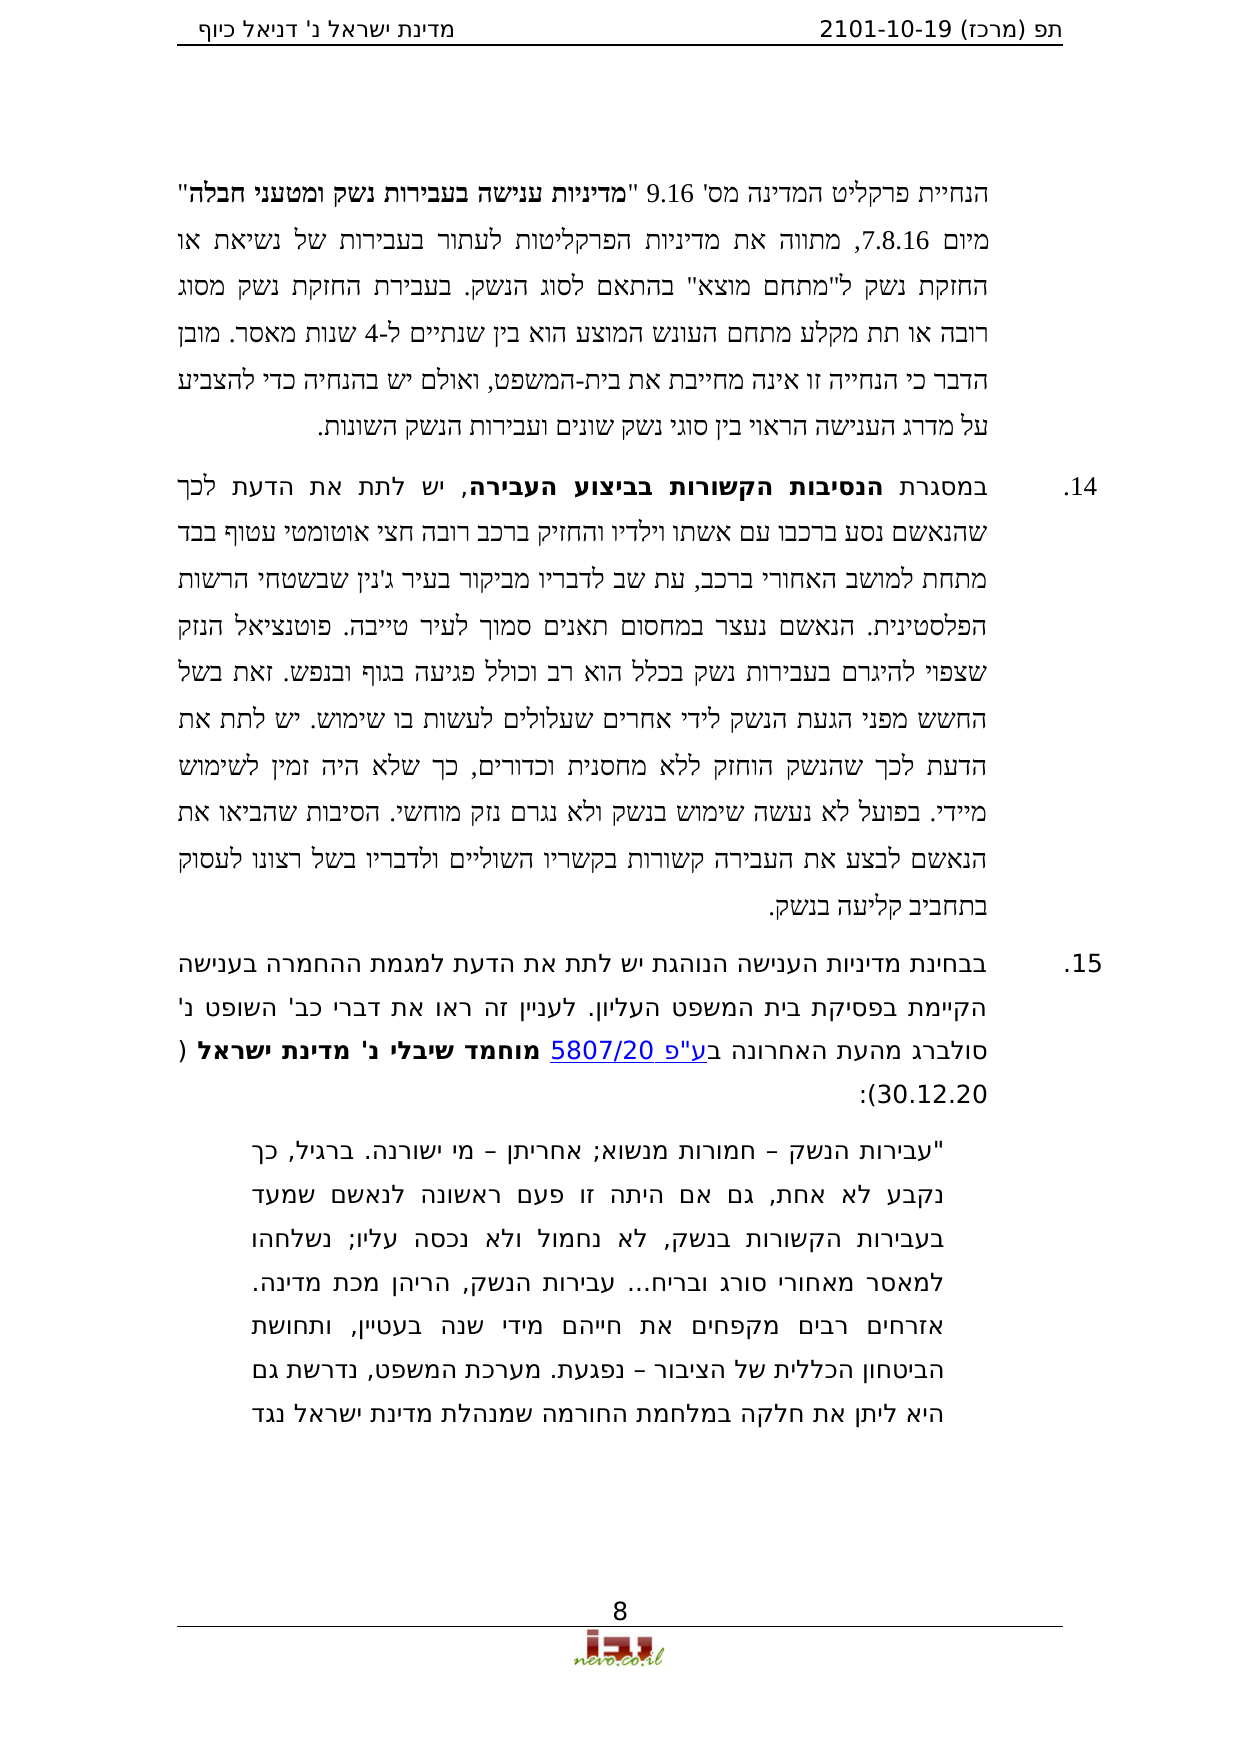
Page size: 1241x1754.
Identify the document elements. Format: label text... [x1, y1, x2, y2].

text במסגרת הנסיבות הקשורות בביצוע העבירה, יש לתת את הדעת לכך שהנאשם נסע ברכבו עם אשתו וילדיו והחזיק ברכב רובה חצי אוטומטי עטוף בבד מתחת למושב האחורי ברכב, עת שב לדבריו מביקור בעיר ג'נין שבשטחי הרשות הפלסטינית. הנאשם נעצר במחסום תאנים סמוך לעיר טייבה. פוטנציאל הנזק שצפוי להיגרם בעבירות נשק בכלל הוא רב וכולל פגיעה בגוף ובנפש. זאת בשל החשש מפני הגעת הנשק לידי אחרים שעלולים לעשות בו שימוש. יש לתת את הדעת לכך שהנשק הוחזק ללא מחסנית וכדורים, כך שלא היה זמין לשימוש מיידי. בפועל לא נעשה שימוש בנשק ולא נגרם נזק מוחשי. הסיבות שהביאו את הנאשם לבצע את העבירה קשורות בקשריו השוליים ולדבריו בשל רצונו לעסוק בתחביב קליעה בנשק. [177, 470, 1063, 921]
list הנחיית פרקליט המדינה מס' 9.16 "מדיניות ענישה בעבירות נשק ומטעני חבלה" מיום 7.8.16, מתווה את מדיניות הפרקליטות לעתור בעבירות של נשיאת או החזקת נשק ל"מתחם מוצא" בהתאם לסוג הנשק. בעבירת החזקת נשק מסוג רובה או תת מקלע מתחם העונש המוצע הוא בין שנתיים ל-4 שנות מאסר. מובן הדבר כי הנחייה זו אינה מחייבת את בית-המשפט, ואולם יש בהנחיה כדי להצביע על מדרג הענישה הראוי בין סוגי נשק שונים ועבירות הנשק השונות. [177, 177, 989, 442]
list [251, 1136, 945, 1428]
picture [574, 1629, 666, 1667]
text בבחינת מדיניות הענישה הנוהגת יש לתת את הדעת למגמת ההחמרה בענישה הקיימת בפסיקת בית המשפט העליון. לעניין זה ראו את דברי כב' השופט נ' סולברג מהעת האחרונה בע"פ 5807/20 מוחמד שיבלי נ' מדינת ישראל (30.12.20): [177, 949, 1063, 1109]
